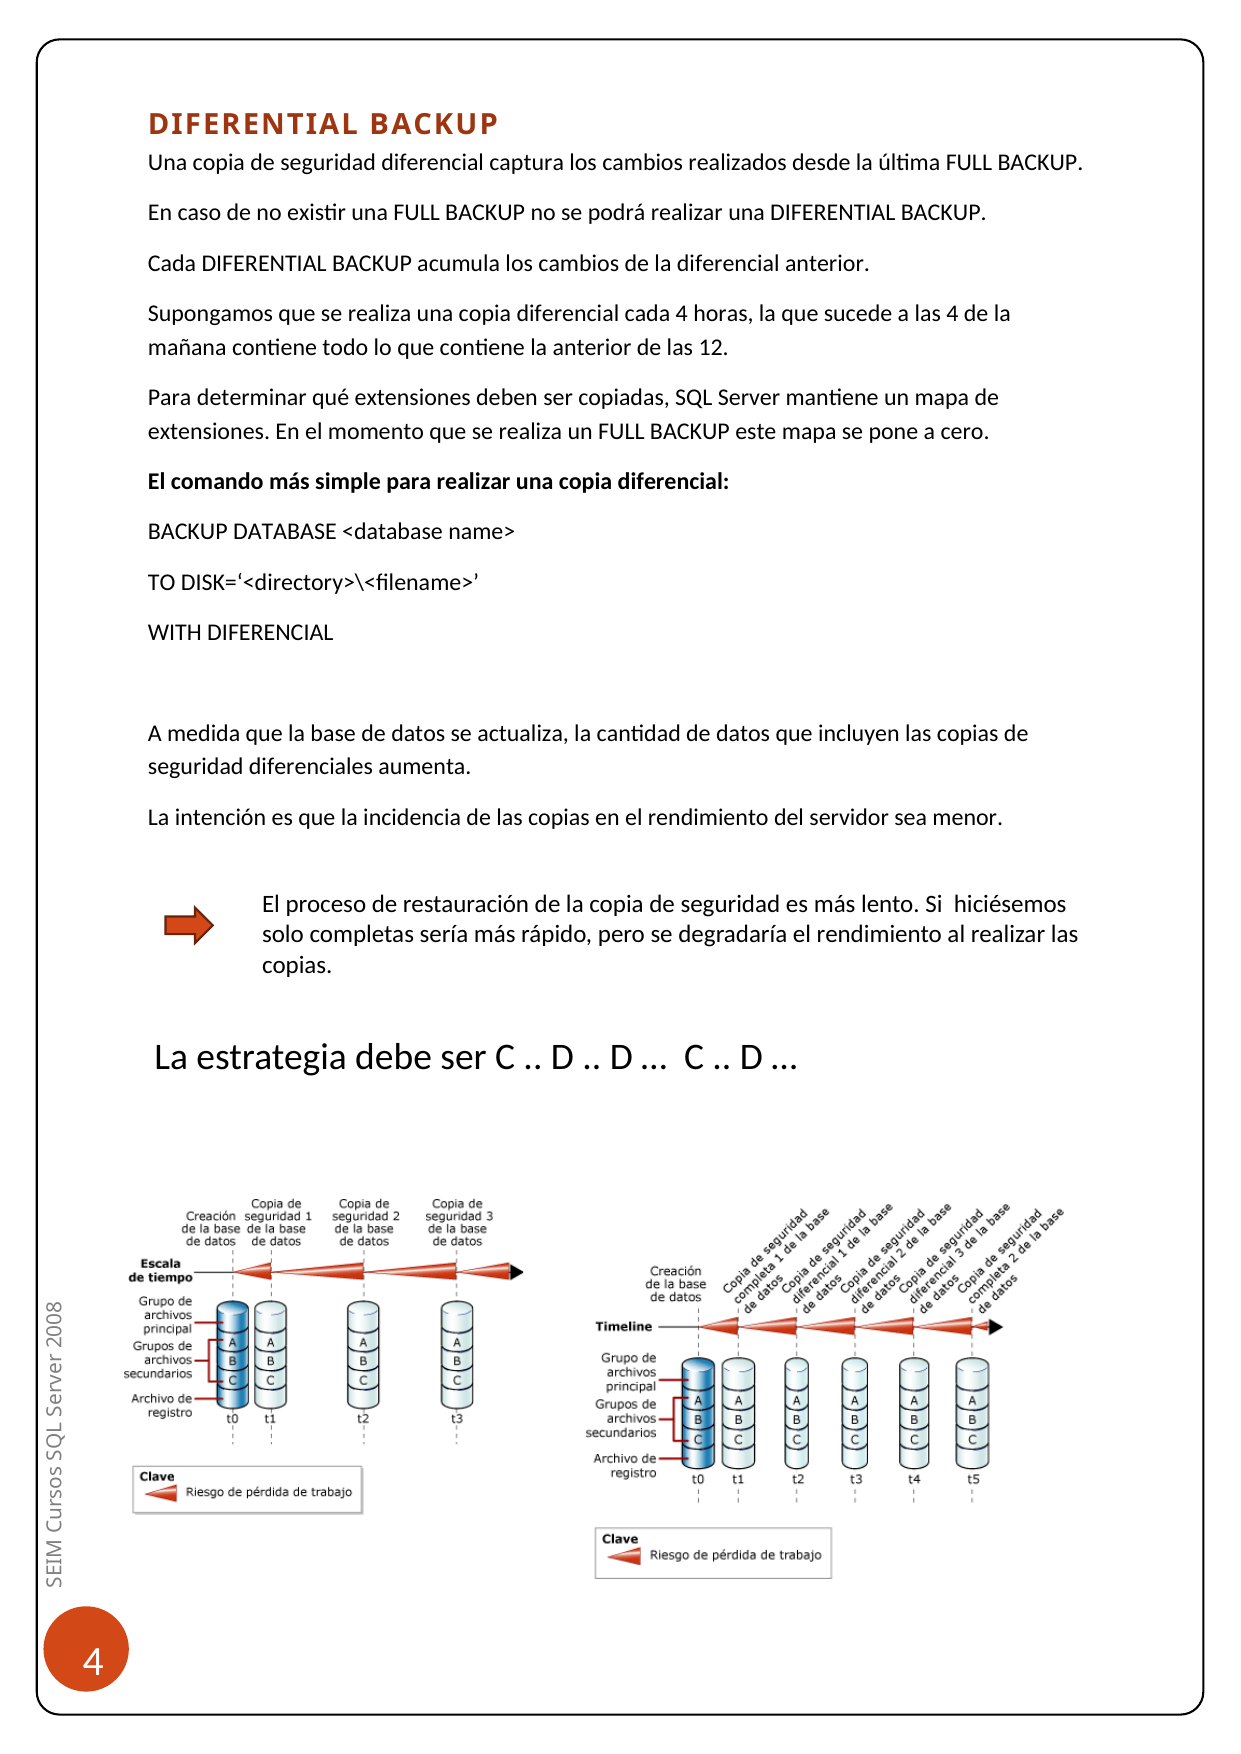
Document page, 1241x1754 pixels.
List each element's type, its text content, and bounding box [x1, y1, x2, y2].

text Cada DIFERENTIAL BACKUP acumula los cambios de la diferencial anterior. [148, 248, 1092, 277]
text En caso de no existir una FULL BACKUP no se podrá realizar una DIFERENTIAL BACKUP. [148, 197, 1092, 227]
picture [123, 1197, 524, 1515]
text Supongamos que se realiza una copia diferencial cada 4 horas, la que sucede a las 4 de la mañana contiene todo lo que contiene la anterior de las 12. [148, 298, 1092, 361]
text El comando más simple para realizar una copia diferencial: [148, 466, 1092, 495]
subtitle DIFERENTIAL BACKUP [148, 103, 1092, 143]
text BACKUP DATABASE <database name> [148, 516, 1092, 546]
text La intención es que la incidencia de las copias en el rendimiento del servidor sea menor. [148, 802, 1092, 831]
text Para determinar qué extensiones deben ser copiadas, SQL Server mantiene un mapa de extensiones. En el momento que se realiza un FULL BACKUP este mapa se pone a cero. [148, 382, 1092, 445]
text A medida que la base de datos se actualiza, la cantidad de datos que incluyen las copias de seguridad diferenciales aumenta. [148, 718, 1092, 781]
text TO DISK=‘<directory>\<filename>’ [148, 567, 1092, 596]
text Una copia de seguridad diferencial captura los cambios realizados desde la última FULL BACKUP. [148, 147, 1092, 176]
picture [585, 1188, 1080, 1579]
text WITH DIFERENCIAL [148, 617, 1092, 646]
